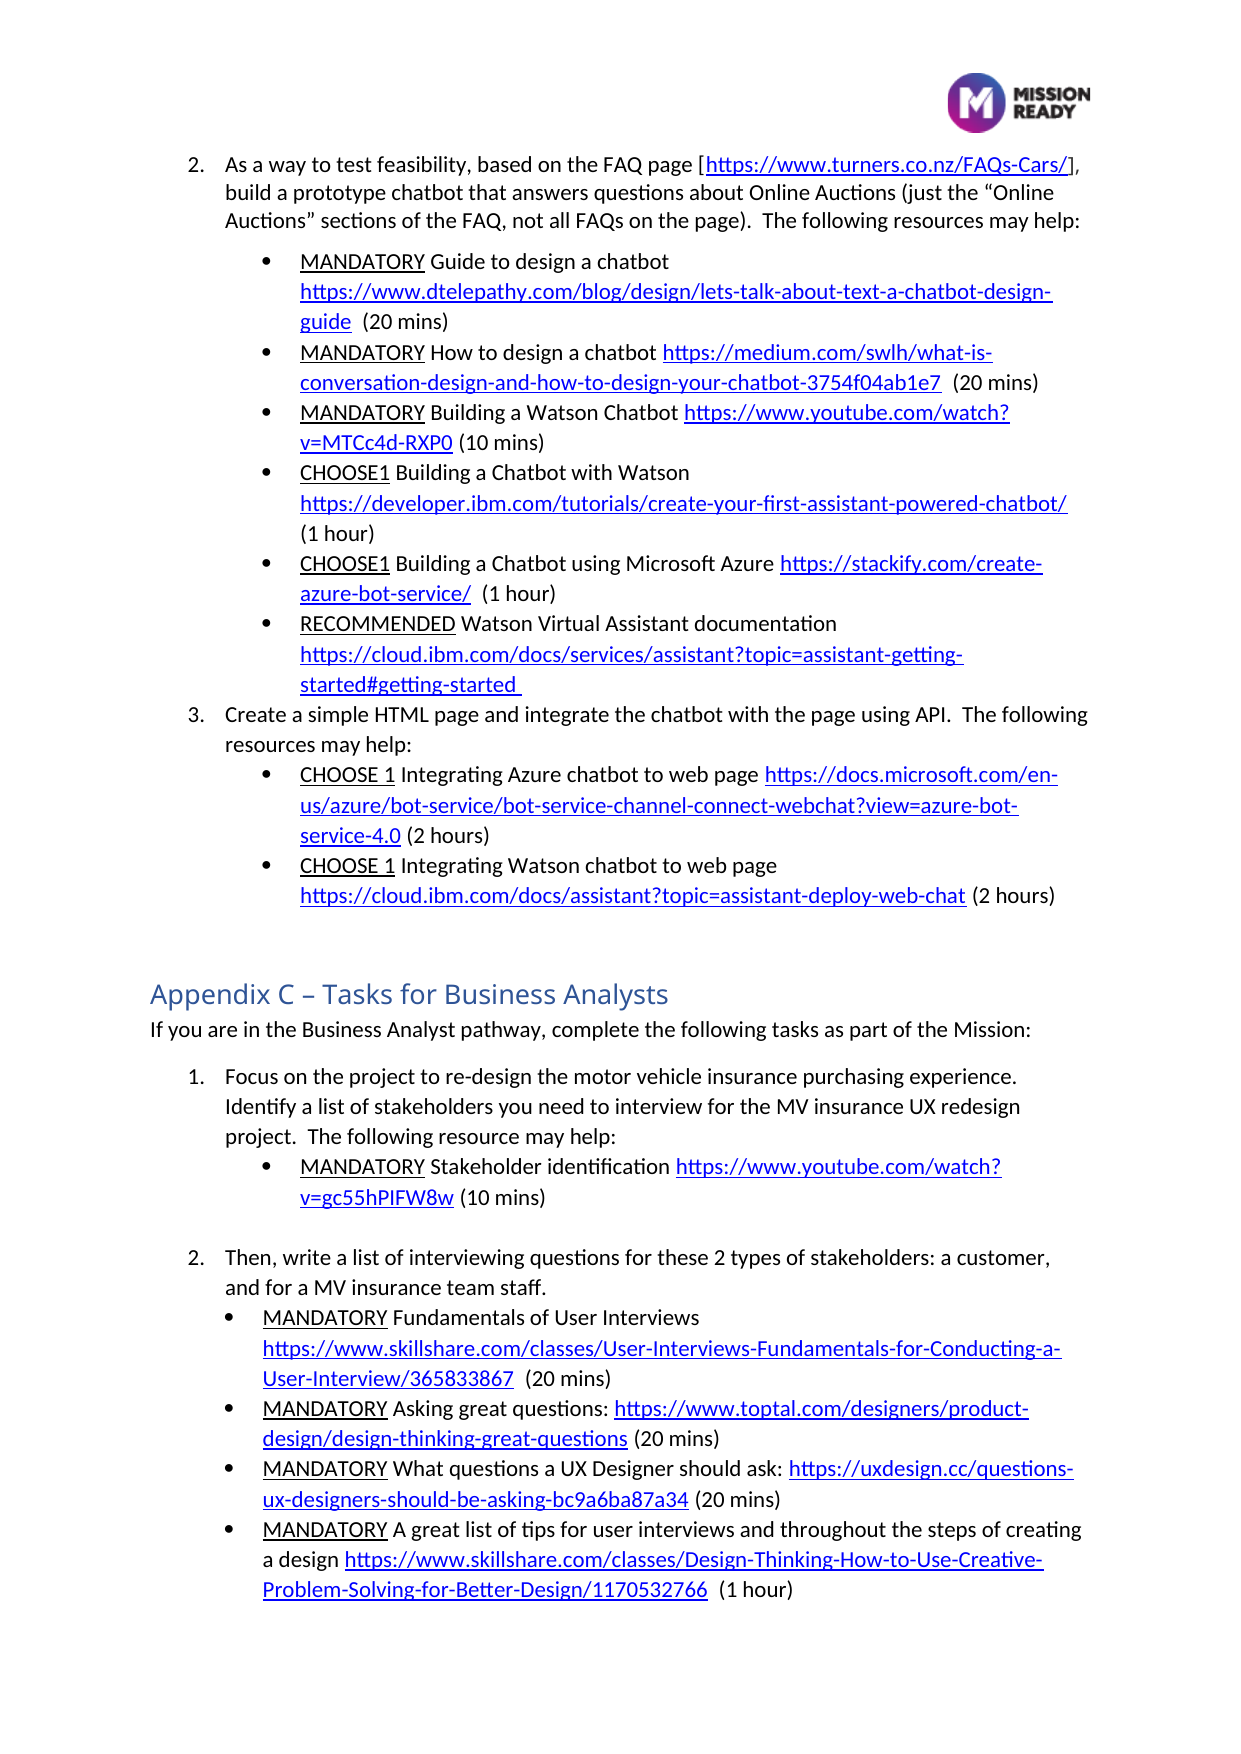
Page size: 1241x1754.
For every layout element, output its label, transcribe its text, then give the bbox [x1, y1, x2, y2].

list CHOOSE1 Building a Chatbot with Watson https://developer.ibm.com/tutorials/create-your-first-assistant-powered-chatbot/ (1 hour) [262, 458, 1090, 547]
list MANDATORY Fundamentals of User Interviews https://www.skillshare.com/classes/User-Interviews-Fundamentals-for-Conducting-a-User-Interview/365833867 (20 mins) [225, 1303, 1090, 1392]
list Focus on the project to re-design the motor vehicle insurance purchasing experience. Identify a list of stakeholders you need to interview for the MV insurance UX redesign project. The following resource may help: [187, 1062, 1090, 1150]
list CHOOSE 1 Integrating Azure chatbot to web page https://docs.microsoft.com/en-us/azure/bot-service/bot-service-channel-connect-webchat?view=azure-bot-service-4.0 (2 hours) [262, 761, 1090, 849]
list MANDATORY Stakeholder identification https://www.youtube.com/watch?v=gc55hPIFW8w (10 mins) [262, 1152, 1090, 1211]
list CHOOSE1 Building a Chatbot using Microsoft Azure https://stackify.com/create-azure-bot-service/ (1 hour) [262, 549, 1090, 607]
list MANDATORY What questions a UX Designer should ask: https://uxdesign.cc/questions-ux-designers-should-be-asking-bc9a6ba87a34 (20 mins) [225, 1454, 1090, 1513]
list RECOMMENDED Watson Virtual Assistant documentation https://cloud.ibm.com/docs/services/assistant?topic=assistant-getting-started#getting-started [262, 609, 1090, 698]
list Create a simple HTML page and integrate the chatbot with the page using API. The following resources may help: [187, 700, 1090, 758]
subtitle Appendix C – Tasks for Business Analysts [150, 975, 1090, 1012]
list CHOOSE 1 Integrating Watson chatbot to web page https://cloud.ibm.com/docs/assistant?topic=assistant-deploy-web-chat (2 hours) [262, 851, 1090, 909]
list MANDATORY Guide to design a chatbot https://www.dtelepathy.com/blog/design/lets-talk-about-text-a-chatbot-design-guide (20 mins) [262, 247, 1090, 335]
list MANDATORY Building a Watson Chatbot https://www.youtube.com/watch?v=MTCc4d-RXP0 (10 mins) [262, 398, 1090, 456]
list MANDATORY Asking great questions: https://www.toptal.com/designers/product-design/design-thinking-great-questions (20 mins) [225, 1394, 1090, 1452]
list Then, write a list of interviewing questions for these 2 types of stakeholders: a customer, and for a MV insurance team staff. [187, 1243, 1090, 1301]
text If you are in the Business Analyst pathway, complete the following tasks as part of the Mission: [150, 1015, 1090, 1043]
list As a way to test feasibility, based on the FAQ page [https://www.turners.co.nz/FAQs-Cars/], build a prototype chatbot that answers questions about Online Auctions (just the “Online Auctions” sections of the FAQ, not all FAQs on the page). The following resources may help: [187, 150, 1090, 234]
picture [947, 73, 1091, 133]
list MANDATORY A great list of tips for user interviews and throughout the steps of creating a design https://www.skillshare.com/classes/Design-Thinking-How-to-Use-Creative-Problem-Solving-for-Better-Design/1170532766 (1 hour) [225, 1515, 1090, 1603]
list MANDATORY How to design a chatbot https://medium.com/swlh/what-is-conversation-design-and-how-to-design-your-chatbot-3754f04ab1e7 (20 mins) [262, 338, 1090, 396]
